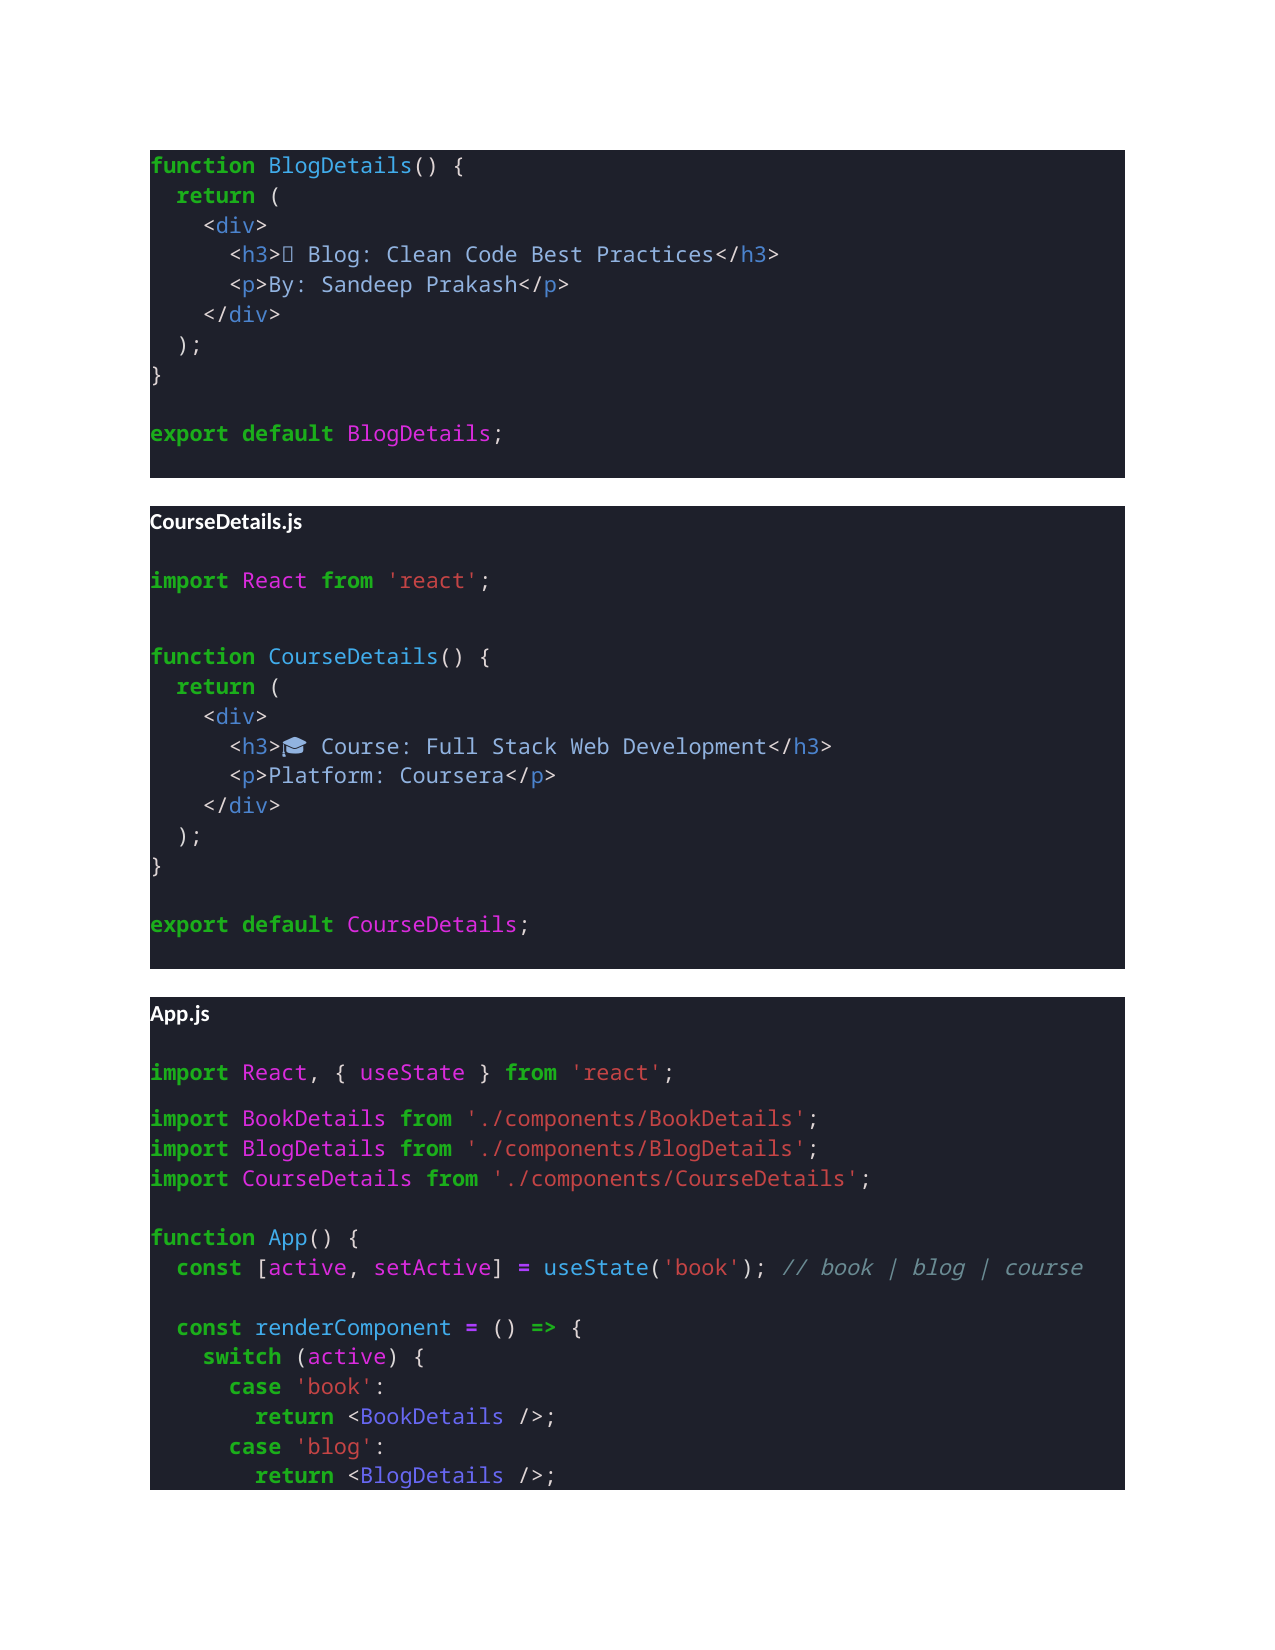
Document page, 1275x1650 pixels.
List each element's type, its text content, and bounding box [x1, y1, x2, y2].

text const renderComponent = () => { [150, 1311, 1125, 1341]
text case 'book': [150, 1371, 1125, 1401]
text } [150, 850, 1125, 880]
text <h3>📝 Blog: Clean Code Best Practices</h3> [150, 239, 1125, 269]
text </div> [150, 299, 1125, 329]
text export default CourseDetails; [150, 909, 1125, 939]
text <div> [150, 209, 1125, 239]
text App.js import React, { useState } from 'react'; [150, 997, 1125, 1086]
text return <BlogDetails />; [150, 1460, 1125, 1490]
text function BlogDetails() { [150, 150, 1125, 180]
text <p>By: Sandeep Prakash</p> [150, 269, 1125, 299]
text <p>Platform: Coursera</p> [150, 761, 1125, 790]
text ); [150, 820, 1125, 850]
text switch (active) { [150, 1341, 1125, 1371]
text </div> [150, 790, 1125, 820]
text function CourseDetails() { [150, 641, 1125, 671]
text return ( [150, 671, 1125, 701]
text } [150, 358, 1125, 388]
text import BlogDetails from './components/BlogDetails'; [150, 1133, 1125, 1162]
text <h3>🎓 Course: Full Stack Web Development</h3> [150, 731, 1125, 761]
text case 'blog': [150, 1431, 1125, 1460]
text export default BlogDetails; [150, 418, 1125, 448]
text function App() { [150, 1222, 1125, 1252]
text CourseDetails.js import React from 'react'; [150, 506, 1125, 595]
text ); [150, 329, 1125, 358]
text return ( [150, 180, 1125, 209]
text const [active, setActive] = useState('book'); // book | blog | course [150, 1252, 1125, 1282]
text <div> [150, 701, 1125, 731]
text import BookDetails from './components/BookDetails'; [150, 1103, 1125, 1133]
text return <BookDetails />; [150, 1401, 1125, 1431]
text import CourseDetails from './components/CourseDetails'; [150, 1162, 1125, 1192]
